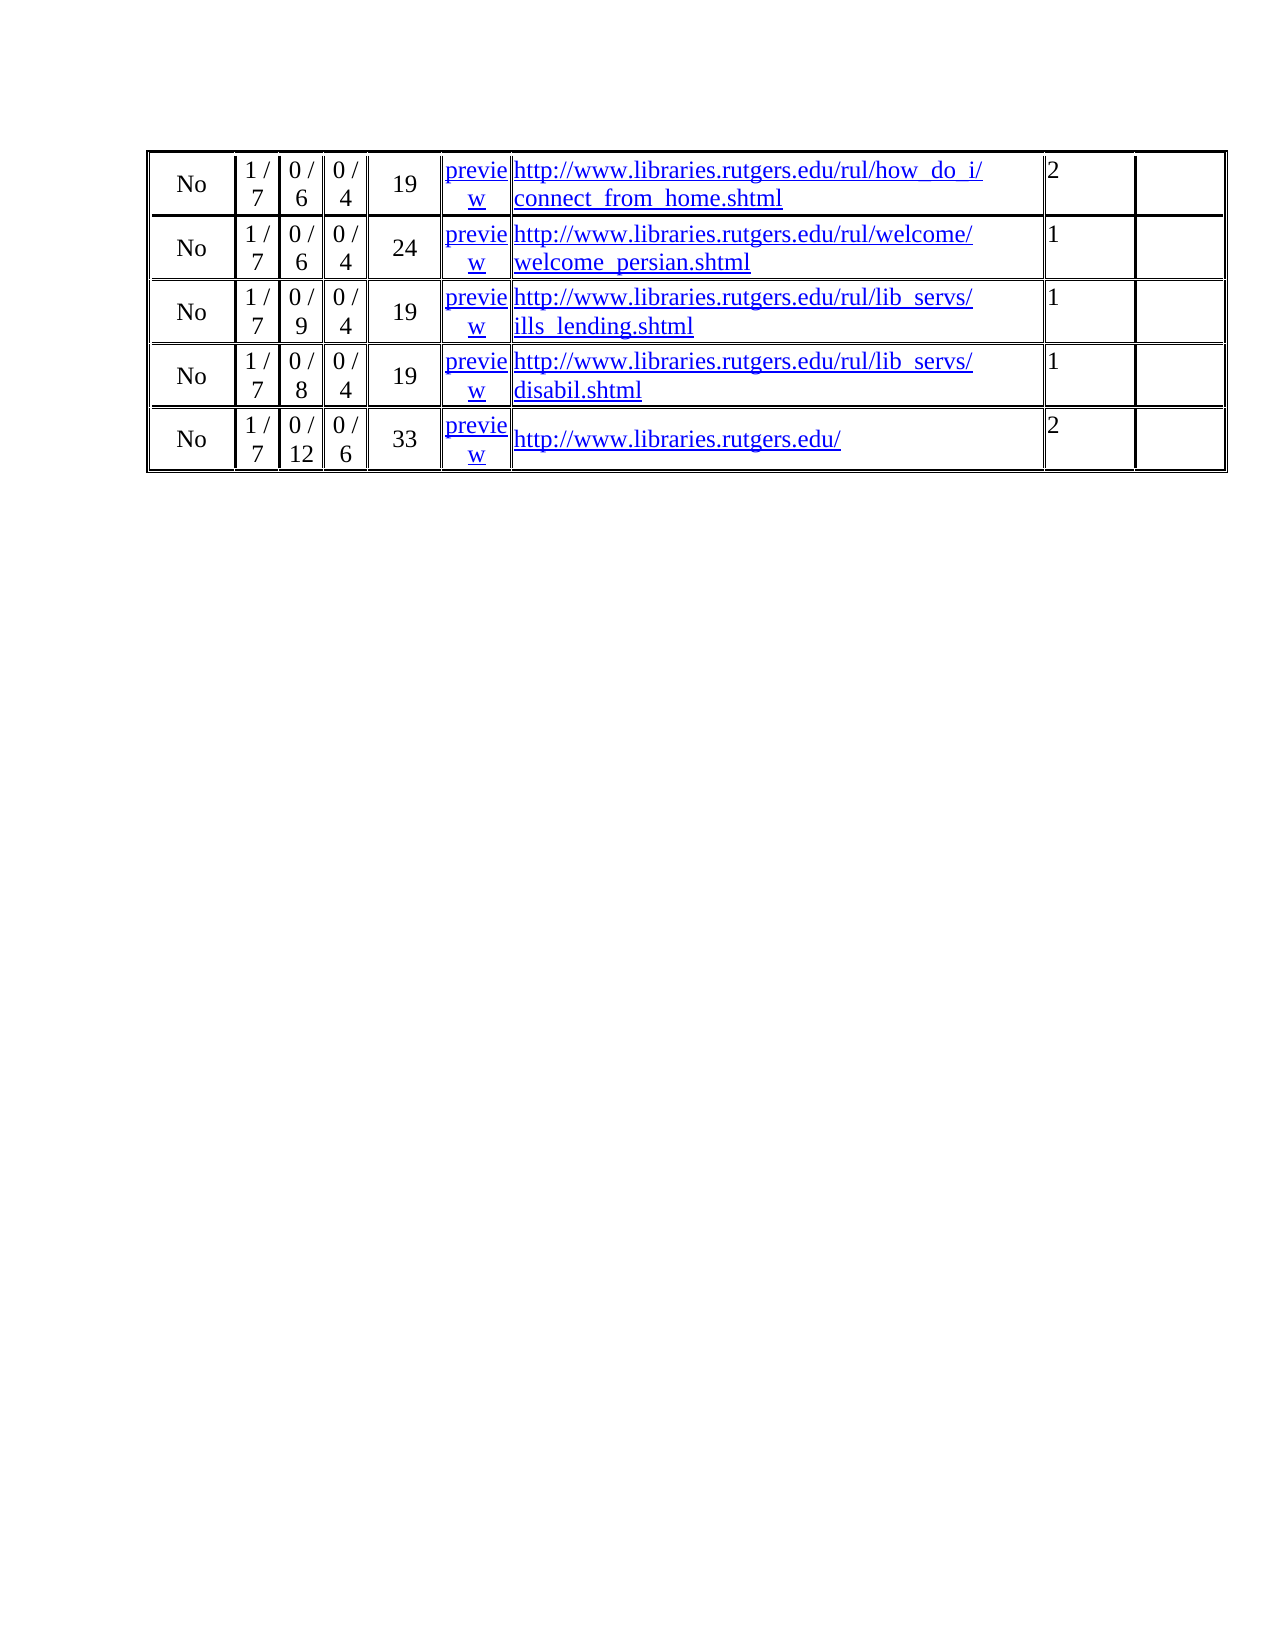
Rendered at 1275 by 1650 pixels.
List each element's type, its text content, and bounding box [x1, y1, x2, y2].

table_cell 1 / 7 [237, 217, 278, 278]
table_cell 1 / 7 [235, 409, 279, 469]
table_cell 19 [369, 345, 440, 405]
table_cell preview [443, 345, 510, 405]
table_cell No [148, 342, 235, 405]
table_cell 0 / 12 [279, 409, 323, 469]
table_cell [1135, 405, 1225, 469]
table_cell http://www.libraries.rutgers.edu/rul/welcome/welcome_persian.shtml [513, 217, 1043, 278]
table_cell No [150, 152, 235, 214]
table_cell 1 [1046, 281, 1134, 342]
table_cell 0 / 4 [325, 217, 366, 278]
table_cell 1 / 7 [235, 152, 279, 214]
table_cell 0 / 8 [281, 345, 322, 405]
table_cell 1 / 7 [237, 281, 278, 342]
table_cell preview [443, 281, 510, 342]
table_cell 1 [1046, 345, 1134, 405]
table_cell 0 / 4 [325, 281, 366, 342]
table_cell 0 / 4 [324, 153, 368, 214]
table_cell 33 [368, 409, 441, 469]
table_cell [1135, 278, 1226, 342]
table_cell http://www.libraries.rutgers.edu/rul/how_do_i/connect_from_home.shtml [511, 153, 1044, 214]
table_cell No [148, 278, 235, 342]
table_cell 0 / 6 [324, 409, 368, 469]
table_cell 2 [1045, 152, 1135, 214]
table_cell [1135, 342, 1226, 405]
table_cell preview [441, 409, 511, 469]
table_cell [1137, 214, 1224, 278]
table_cell 24 [369, 217, 440, 278]
table_cell 19 [369, 281, 440, 342]
table_cell No [150, 214, 234, 278]
table_cell preview [441, 153, 511, 214]
table_cell preview [443, 217, 510, 278]
table_cell No [150, 405, 235, 469]
table_cell http://www.libraries.rutgers.edu/ [511, 409, 1044, 469]
table_cell 19 [368, 153, 441, 214]
table_cell http://www.libraries.rutgers.edu/rul/lib_servs/disabil.shtml [513, 345, 1043, 405]
table_cell 1 / 7 [237, 345, 278, 405]
table_cell 0 / 4 [325, 345, 366, 405]
table_cell 2 [1045, 409, 1135, 469]
table_cell 0 / 6 [279, 153, 323, 214]
table_cell 0 / 9 [281, 281, 322, 342]
table_cell 0 / 6 [281, 217, 322, 278]
table_cell [1135, 153, 1224, 214]
table_cell 1 [1046, 217, 1134, 278]
table_cell http://www.libraries.rutgers.edu/rul/lib_servs/ills_lending.shtml [513, 281, 1043, 342]
